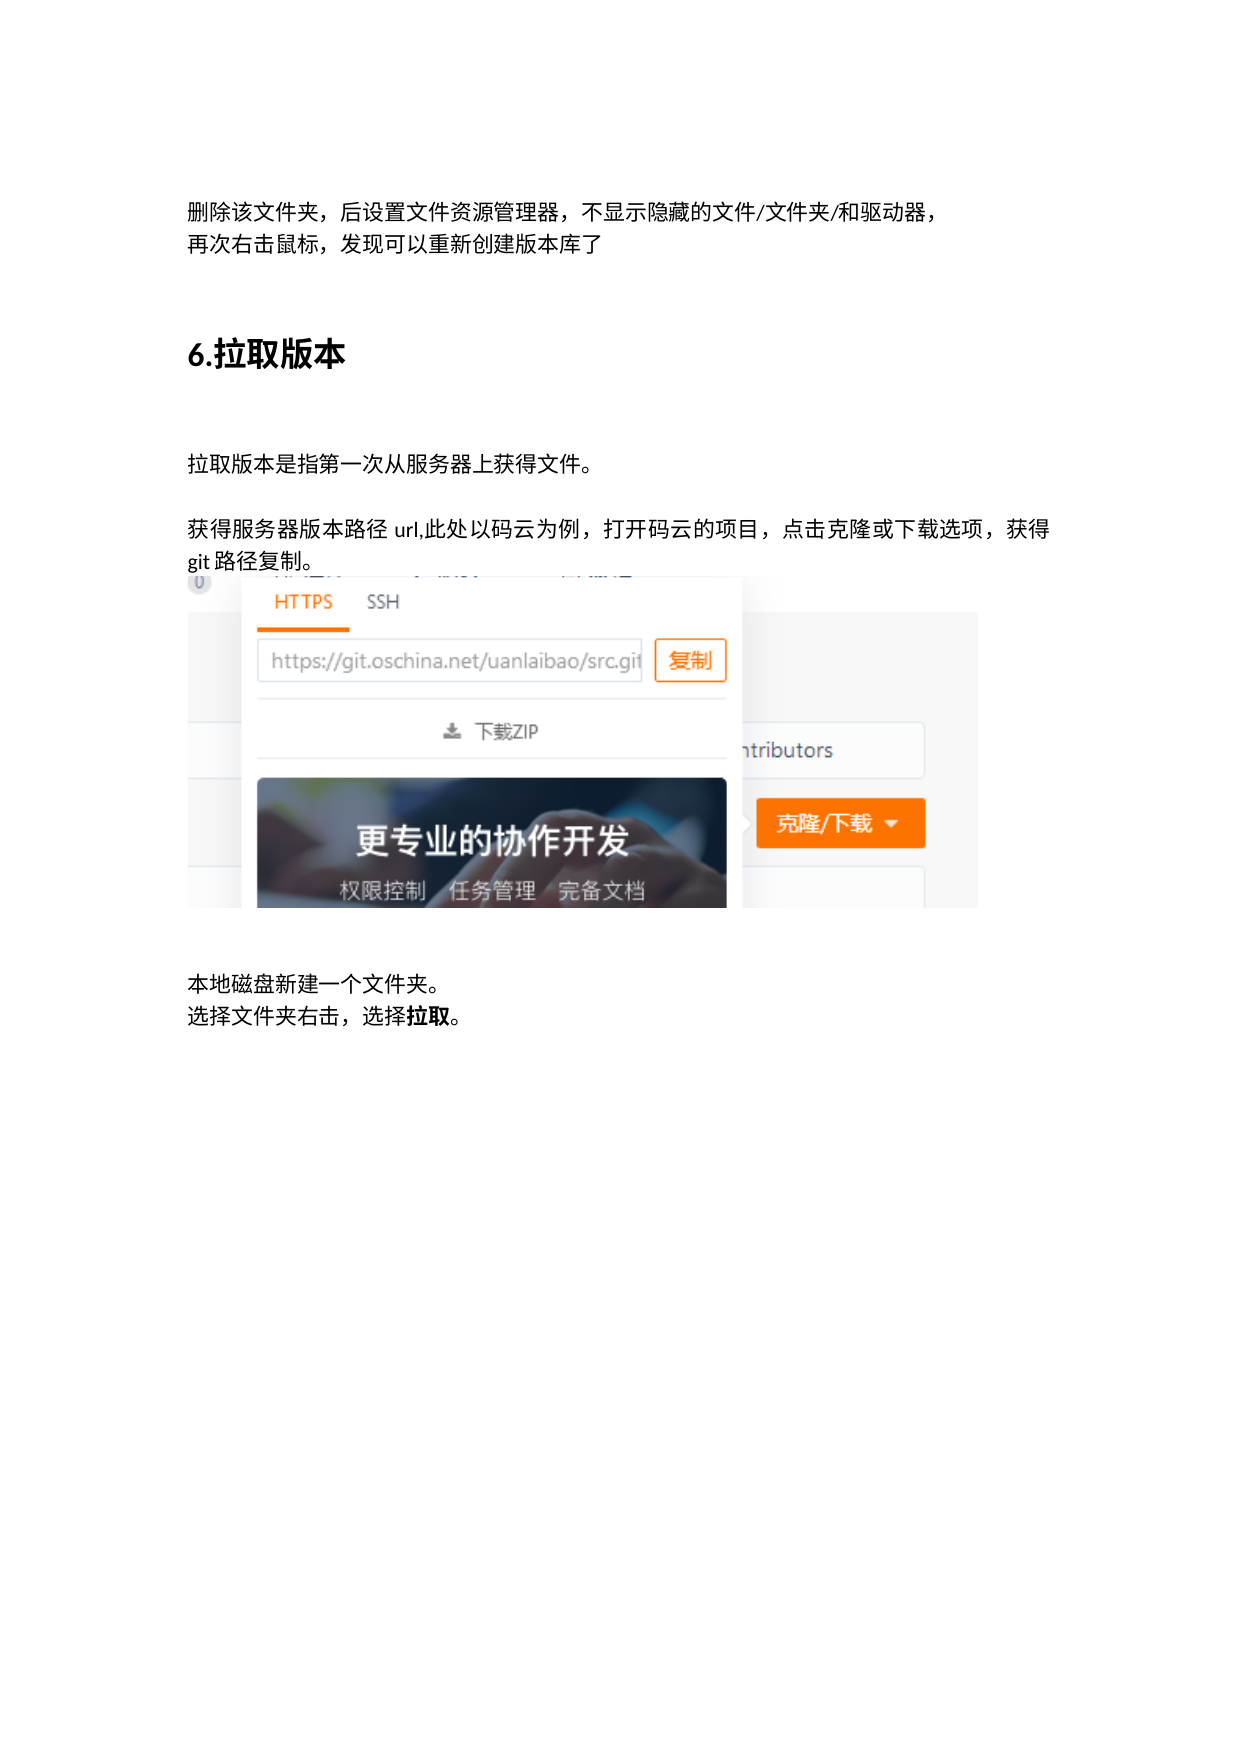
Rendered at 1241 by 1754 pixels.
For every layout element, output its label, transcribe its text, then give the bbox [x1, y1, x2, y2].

text 本地磁盘新建一个文件夹。 [187, 966, 1053, 999]
text 选择文件夹右击，选择拉取。 [187, 999, 1053, 1031]
text 拉取版本是指第一次从服务器上获得文件。 [187, 446, 1053, 479]
text 获得服务器版本路径url,此处以码云为例，打开码云的项目，点击克隆或下载选项，获得git路径复制。 [187, 511, 1053, 576]
picture [187, 576, 978, 908]
text 删除该文件夹，后设置文件资源管理器，不显示隐藏的文件/文件夹/和驱动器， [187, 194, 1053, 227]
text 再次右击鼠标，发现可以重新创建版本库了 [187, 227, 1053, 259]
subtitle 6.拉取版本 [187, 319, 1053, 384]
